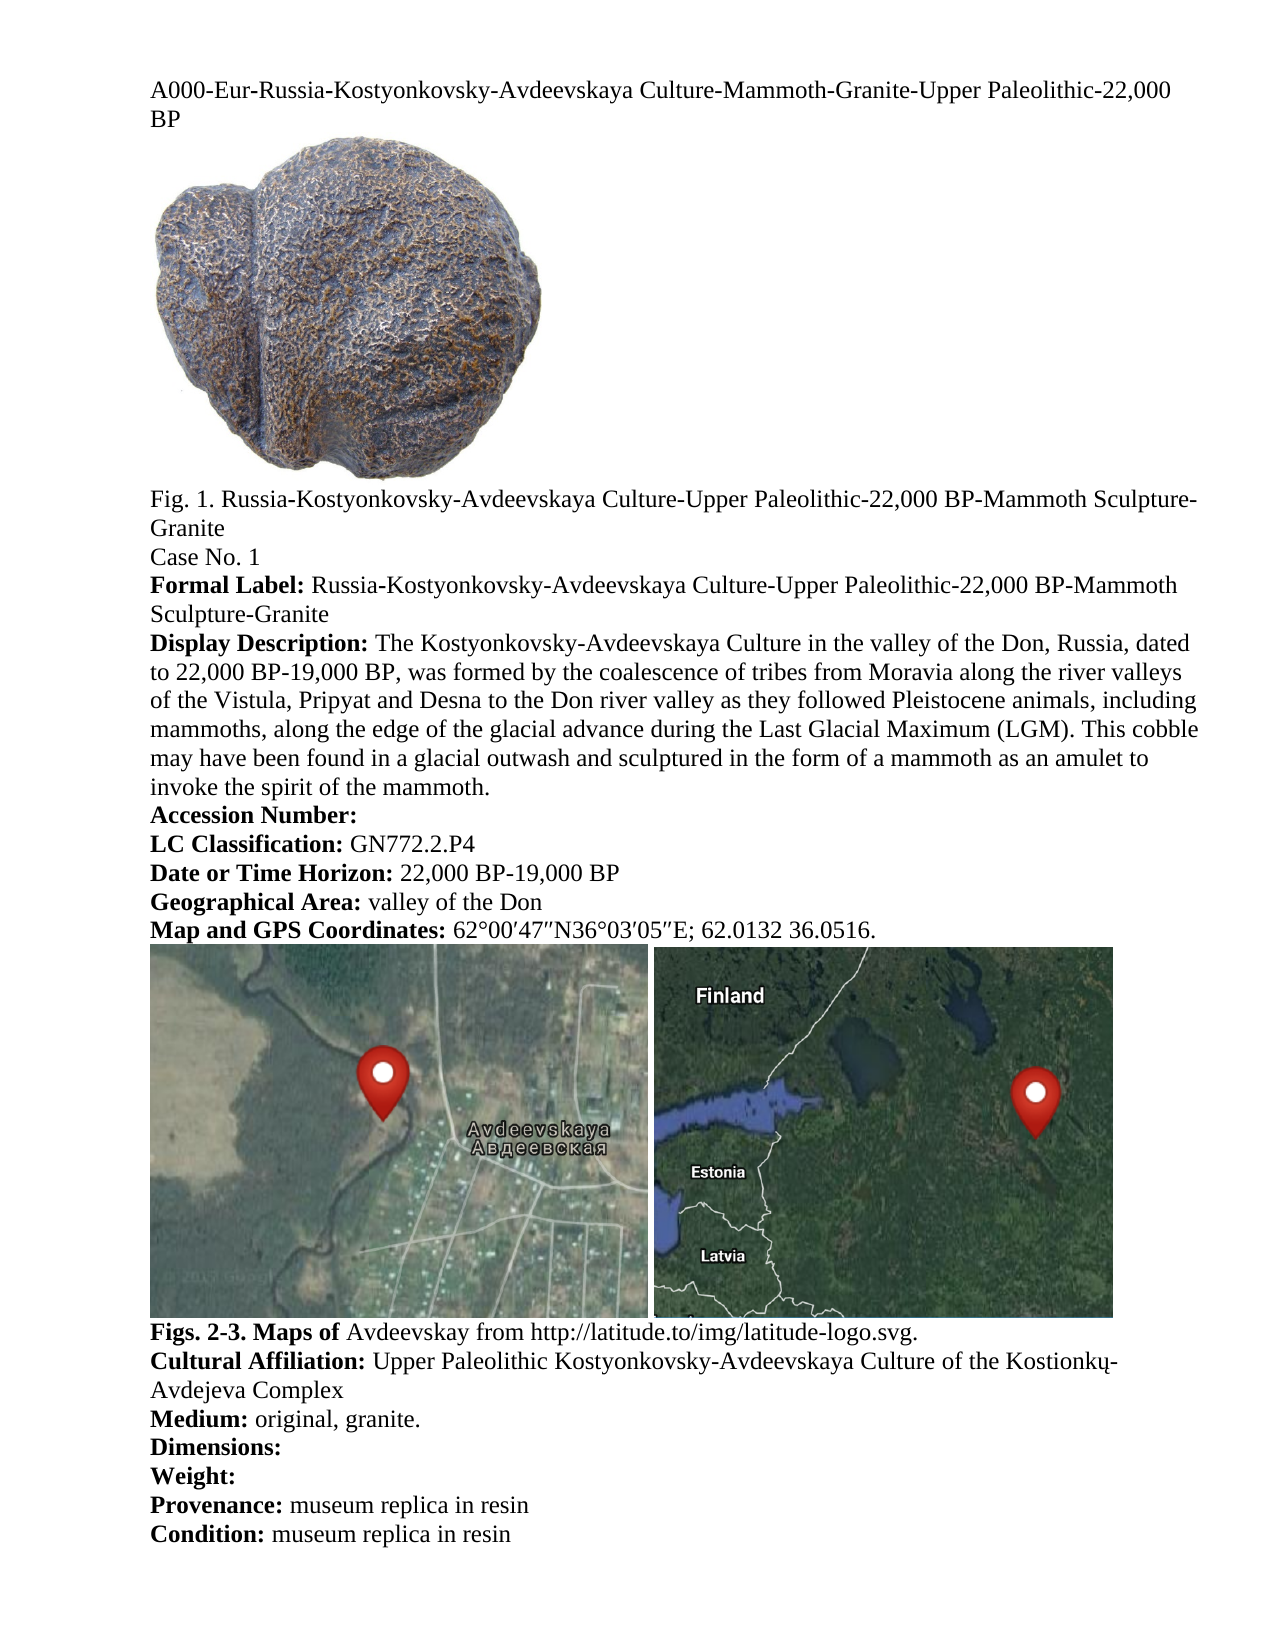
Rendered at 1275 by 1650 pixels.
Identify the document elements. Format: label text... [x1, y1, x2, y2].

text Medium: original, granite. [150, 1404, 1200, 1432]
text Formal Label: Russia-Kostyonkovsky-Avdeevskaya Culture-Upper Paleolithic-22,000 BP-Mammoth Sculpture-Granite [150, 571, 1200, 628]
text Condition: museum replica in resin [150, 1519, 1200, 1547]
text A000-Eur-Russia-Kostyonkovsky-Avdeevskaya Culture-Mammoth-Granite-Upper Paleolithic-22,000 BP [150, 75, 1200, 132]
text Fig. 1. Russia-Kostyonkovsky-Avdeevskaya Culture-Upper Paleolithic-22,000 BP-Mammoth Sculpture-Granite [150, 484, 1200, 542]
text Figs. 2-3. Maps of Avdeevskay from http://latitude.to/img/latitude-logo.svg. [150, 1317, 1200, 1346]
picture [654, 947, 1113, 1318]
text Map and GPS Coordinates: 62°00′47″N36°03′05″E; 62.0132 36.0516. [150, 916, 1200, 944]
text Provenance: museum replica in resin [150, 1490, 1200, 1519]
picture [150, 944, 648, 1318]
text LC Classification: GN772.2.P4 [150, 829, 1200, 858]
text Display Description: The Kostyonkovsky-Avdeevskaya Culture in the valley of the Don, Russia, dated to 22,000 BP-19,000 BP, was formed by the coalescence of tribes from Moravia along the river valleys of the Vistula, Pripyat and Desna to the Don river valley as they followed Pleistocene animals, including mammoths, along the edge of the glacial advance during the Last Glacial Maximum (LGM). This cobble may have been found in a glacial outwash and sculptured in the form of a mammoth as an amulet to invoke the spirit of the mammoth. [150, 628, 1200, 801]
text Case No. 1 [150, 542, 1200, 571]
text Cultural Affiliation: Upper Paleolithic Kostyonkovsky-Avdeevskaya Culture of the Kostionkų-Avdejeva Complex [150, 1346, 1200, 1404]
text Dimensions: Weight: [150, 1432, 1200, 1490]
picture [150, 132, 545, 485]
text Date or Time Horizon: 22,000 BP-19,000 BP [150, 858, 1200, 887]
text Accession Number: [150, 801, 1200, 829]
text Geographical Area: valley of the Don [150, 887, 1200, 916]
